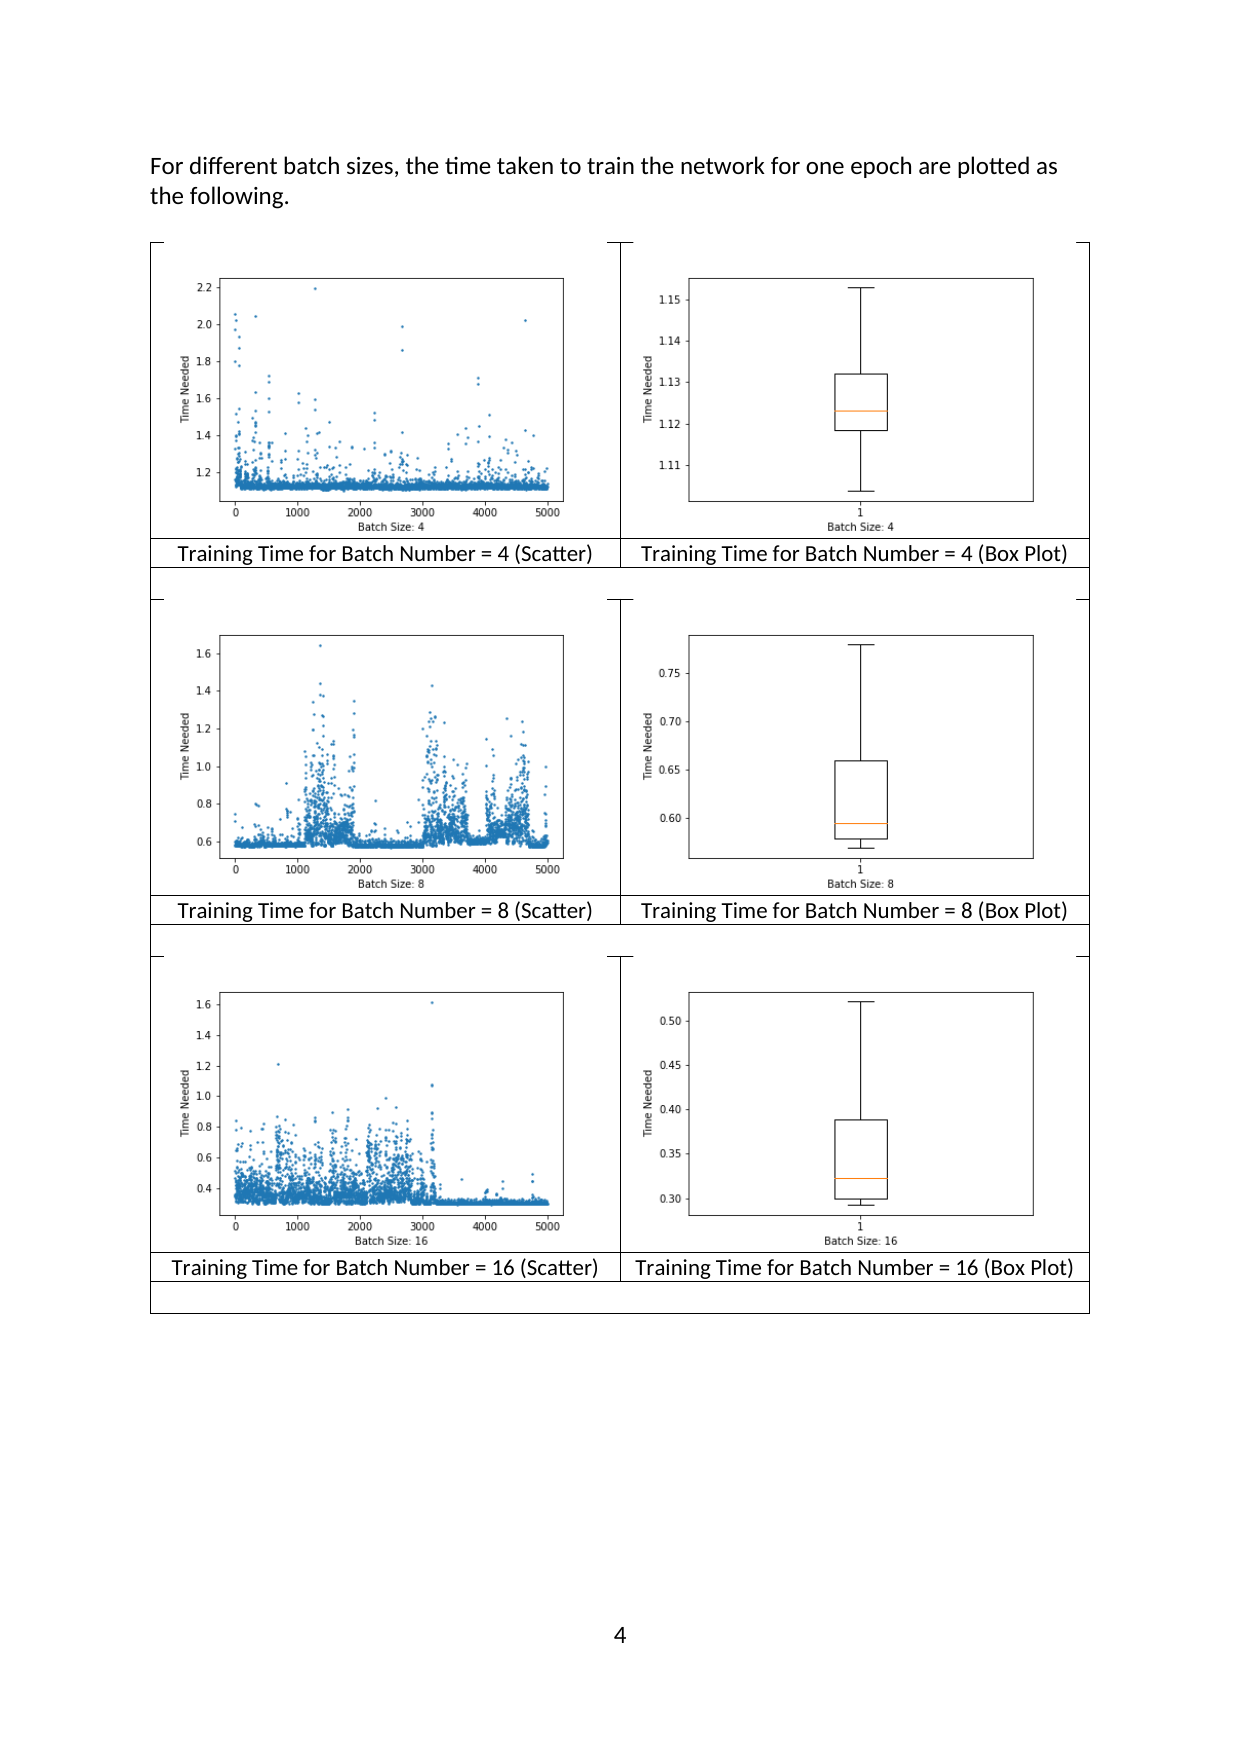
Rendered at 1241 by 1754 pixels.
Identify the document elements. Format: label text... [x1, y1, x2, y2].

picture [164, 956, 607, 1252]
table_header [151, 243, 164, 538]
table_header [621, 243, 633, 538]
table_header [607, 243, 620, 538]
table_cell [151, 957, 164, 1252]
table_cell Training Time for Batch Number = 16 (Scatter) [151, 1253, 620, 1281]
picture [633, 956, 1077, 1252]
table_cell Training Time for Batch Number = 16 (Box Plot) [621, 1253, 1089, 1281]
table_cell [621, 957, 633, 1252]
picture [633, 242, 1077, 538]
table_cell Training Time for Batch Number = 8 (Box Plot) [621, 896, 1089, 924]
picture [633, 599, 1077, 895]
table_cell [151, 600, 164, 895]
table_cell Training Time for Batch Number = 8 (Scatter) [151, 896, 620, 924]
table_cell [151, 925, 1089, 956]
table_cell [607, 600, 620, 895]
picture [164, 599, 607, 895]
table_cell [151, 568, 1089, 598]
table_cell [607, 957, 620, 1252]
table_cell Training Time for Batch Number = 4 (Scatter) [151, 539, 620, 567]
table_cell [1077, 957, 1089, 1252]
table_cell [621, 600, 633, 895]
table_cell [151, 1282, 1089, 1312]
table_cell [1077, 600, 1089, 895]
table_cell Training Time for Batch Number = 4 (Box Plot) [621, 539, 1089, 567]
text For different batch sizes, the time taken to train the network for one epoch are plotted as the following. [150, 150, 1090, 211]
picture [164, 242, 607, 538]
table_header [1077, 243, 1089, 538]
